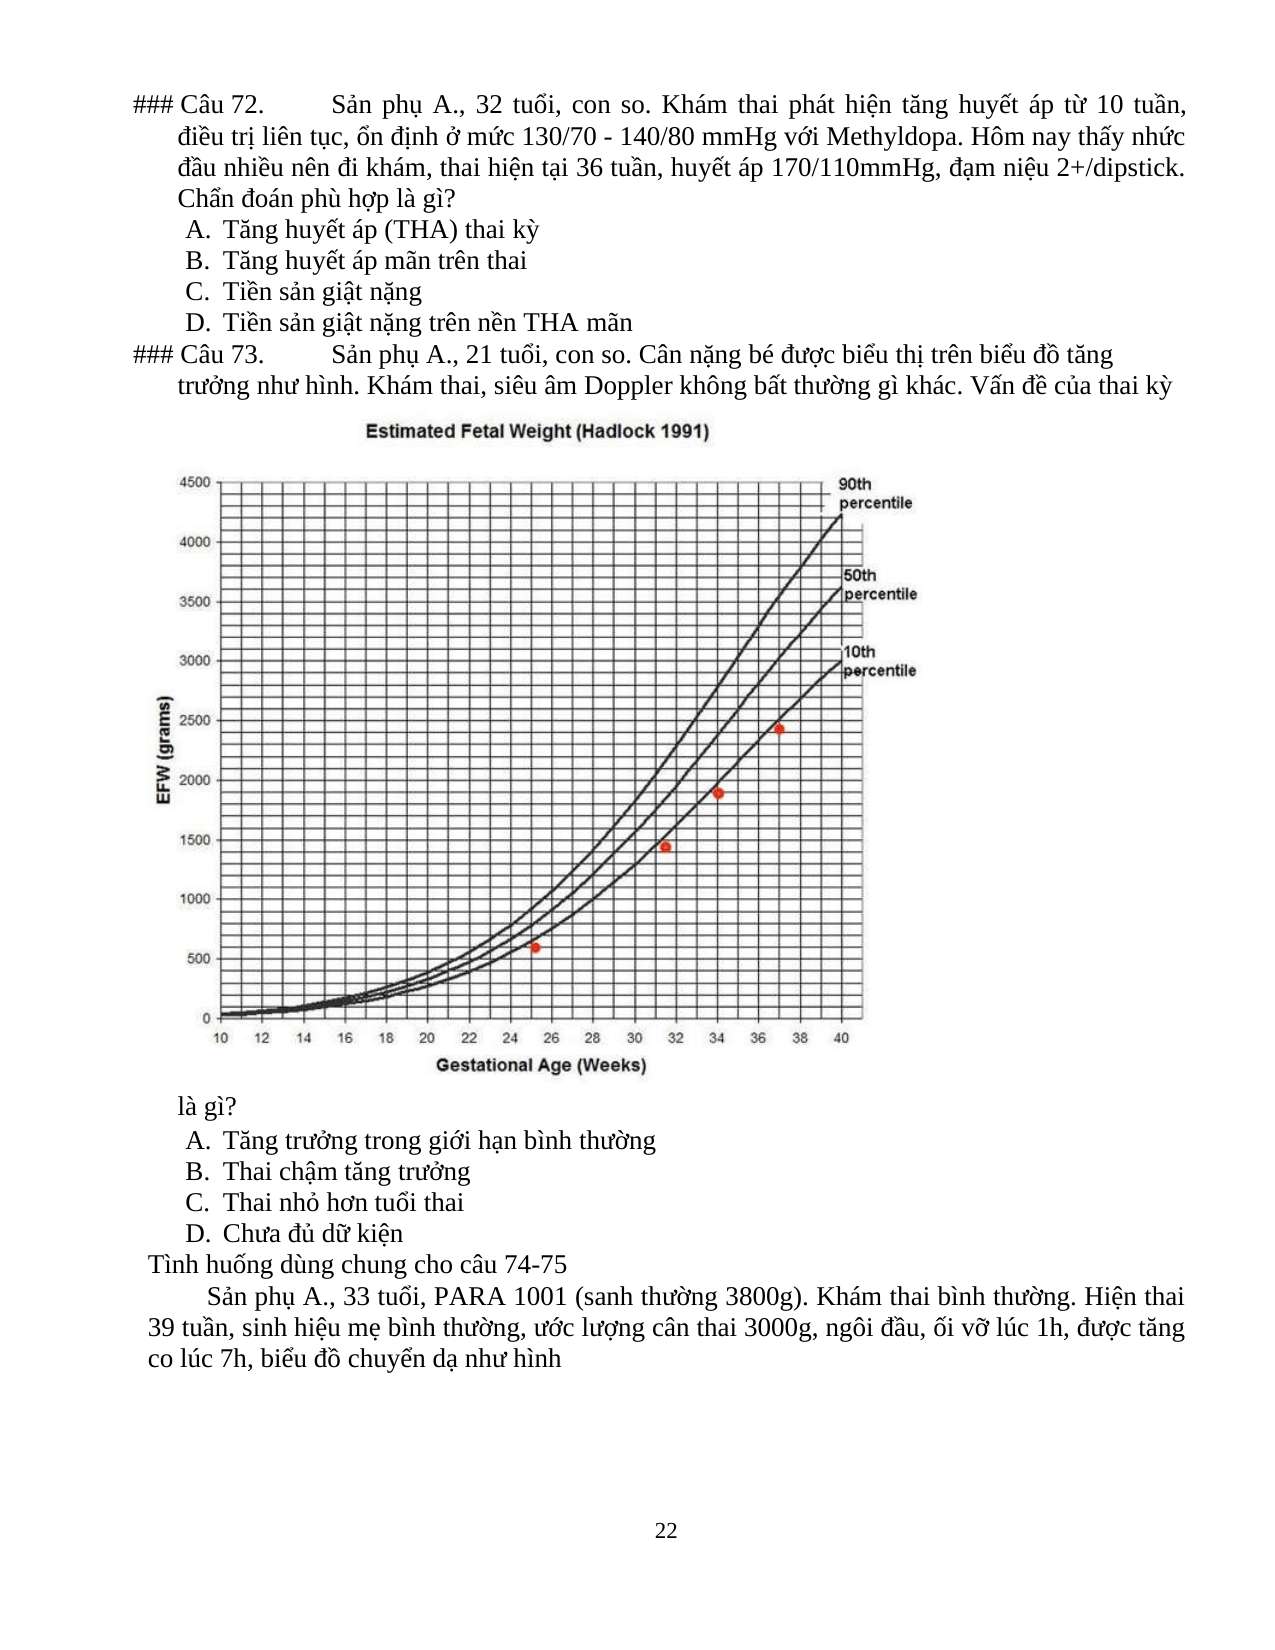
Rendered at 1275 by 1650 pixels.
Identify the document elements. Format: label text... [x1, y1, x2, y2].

text Sản phụ A., 33 tuổi, PARA 1001 (sanh thường 3800g). Khám thai bình thường. Hiện thai 39 tuần, sinh hiệu mẹ bình thường, ước lượng cân thai 3000g, ngôi đầu, ối vỡ lúc 1h, được tăng co lúc 7h, biểu đồ chuyển dạ như hình [148, 1280, 1187, 1373]
list Chưa đủ dữ kiện [185, 1217, 1198, 1249]
list Sản phụ A., 32 tuổi, con so. Khám thai phát hiện tăng huyết áp từ 10 tuần, điều trị liên tục, ổn định ở mức 130/70 - 140/80 mmHg với Methyldopa. Hôm nay thấy nhức đầu nhiều nên đi khám, thai hiện tại 36 tuần, huyết áp 170/110mmHg, đạm niệu 2+/dipstick. Chẩn đoán phù hợp là gì? [133, 89, 1187, 213]
subtitle Thai nhỏ hơn tuổi thai [185, 1186, 1198, 1217]
list Tăng huyết áp (THA) thai kỳ [185, 213, 1198, 244]
list Thai chậm tăng trưởng [185, 1155, 1198, 1186]
picture [147, 410, 924, 1090]
subtitle Tiền sản giật nặng trên nền THA mãn [185, 307, 1198, 338]
list Tăng huyết áp mãn trên thai [185, 244, 1198, 276]
text Tình huống dùng chung cho câu 74-75 [148, 1249, 1198, 1280]
list Tăng trưởng trong giới hạn bình thường [185, 1124, 1198, 1155]
list Tiền sản giật nặng [185, 276, 1198, 307]
